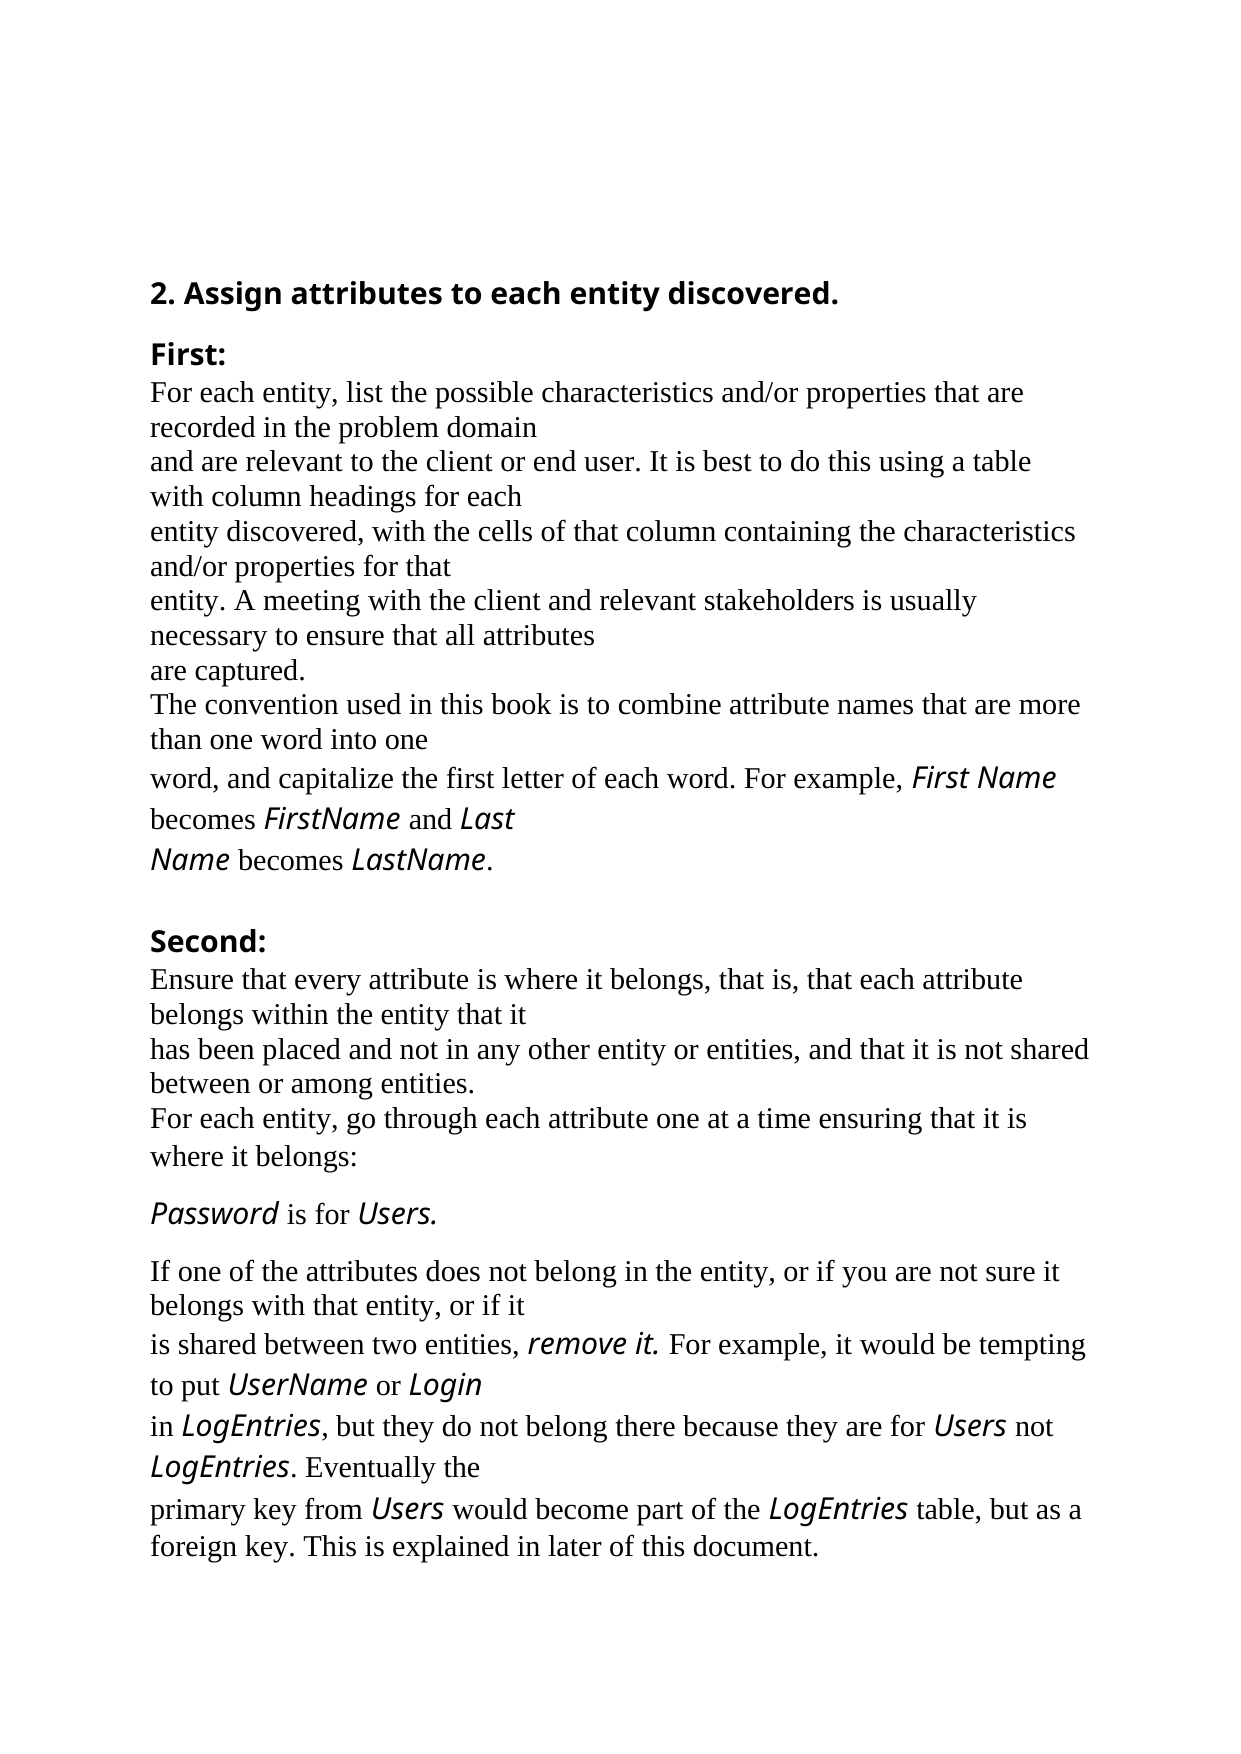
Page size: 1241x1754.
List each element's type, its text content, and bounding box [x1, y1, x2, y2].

text If one of the attributes does not belong in the entity, or if you are not sure it belongs with that entity, or if it [150, 1253, 1090, 1322]
text Password is for Users. [150, 1192, 1090, 1233]
text 2. Assign attributes to each entity discovered. [150, 272, 1090, 313]
text in LogEntries, but they do not belong there because they are for Users not LogEntries. Eventually the [150, 1404, 1090, 1487]
text The convention used in this book is to combine attribute names that are more than one word into one [150, 686, 1090, 756]
text word, and capitalize the first letter of each word. For example, First Name becomes FirstName and Last [150, 756, 1090, 838]
text is shared between two entities, remove it. For example, it would be tempting to put UserName or Login [150, 1322, 1090, 1404]
text entity. A meeting with the client and relevant stakeholders is usually necessary to ensure that all attributes [150, 582, 1090, 652]
text Second: [150, 920, 1090, 962]
text has been placed and not in any other entity or entities, and that it is not shared between or among entities. [150, 1031, 1090, 1100]
text are captured. [150, 652, 1090, 686]
text Name becomes LastName. [150, 838, 1090, 879]
text Ensure that every attribute is where it belongs, that is, that each attribute belongs within the entity that it [150, 962, 1090, 1031]
text First: [150, 333, 1090, 374]
text For each entity, list the possible characteristics and/or properties that are recorded in the problem domain [150, 374, 1090, 444]
text For each entity, go through each attribute one at a time ensuring that it is where it belongs: [150, 1100, 1090, 1172]
text and are relevant to the client or end user. It is best to do this using a table with column headings for each [150, 444, 1090, 513]
text primary key from Users would become part of the LogEntries table, but as a foreign key. This is explained in later of this document. [150, 1487, 1090, 1563]
text entity discovered, with the cells of that column containing the characteristics and/or properties for that [150, 513, 1090, 582]
